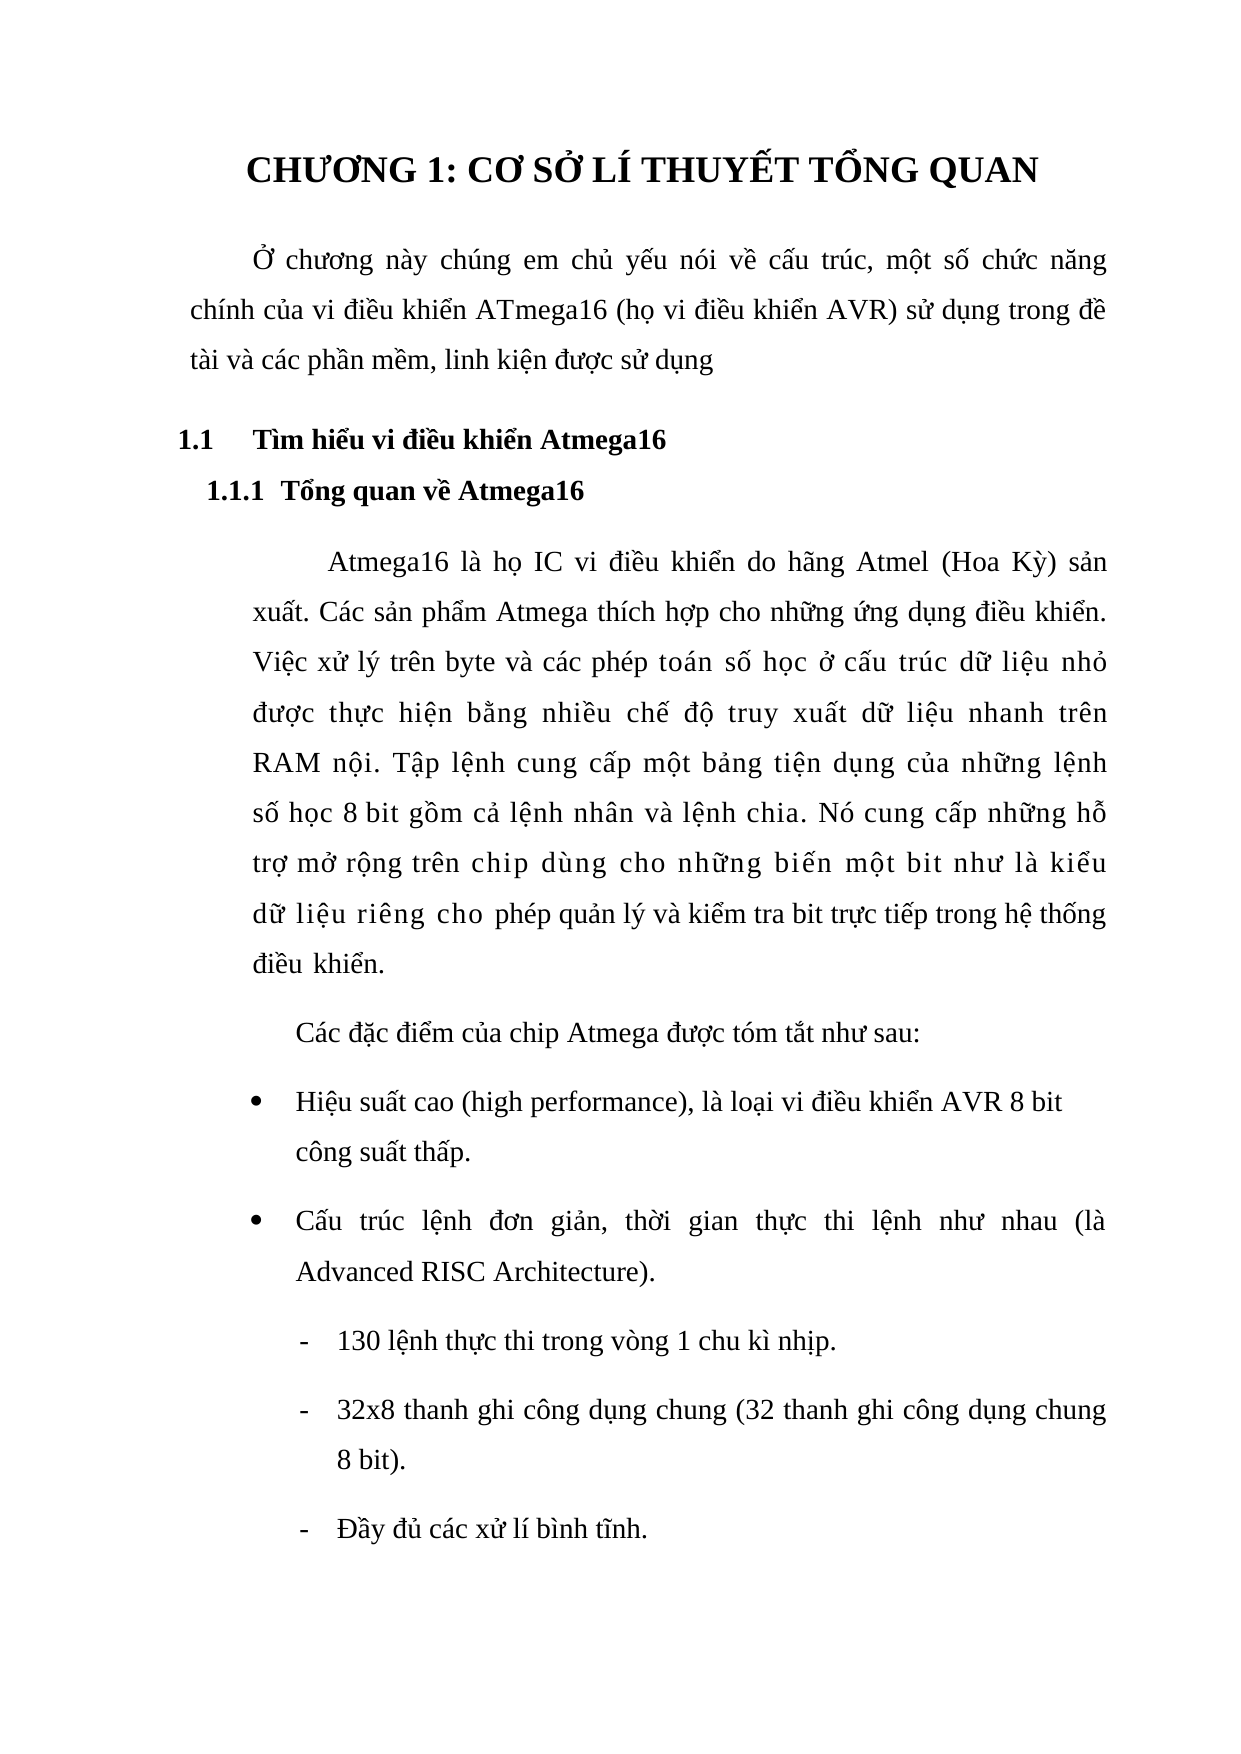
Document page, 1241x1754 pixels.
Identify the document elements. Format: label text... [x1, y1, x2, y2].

list 32x8 thanh ghi công dụng chung (32 thanh ghi công dụng chung 8 bit). [299, 1392, 1107, 1476]
list Hiệu suất cao (high performance), là loại vi điều khiển AVR 8 bit công suất thấp. [251, 1084, 1107, 1168]
text Các đặc điểm của chip Atmega được tóm tắt như sau: [252, 1015, 1107, 1049]
list Tìm hiểu vi điều khiển Atmega16 [177, 422, 1107, 456]
list Cấu trúc lệnh đơn giản, thời gian thực thi lệnh như nhau (là Advanced RISC Architecture). [251, 1203, 1107, 1287]
subtitle CHƯƠNG 1: CƠ SỞ LÍ THUYẾT TỔNG QUAN [177, 148, 1107, 191]
list Đầy đủ các xử lí bình tĩnh. [299, 1511, 1107, 1545]
list 130 lệnh thực thi trong vòng 1 chu kì nhịp. [299, 1323, 1107, 1356]
text Atmega16 là họ IC vi điều khiển do hãng Atmel (Hoa Kỳ) sản xuất. Các sản phẩm Atmega thích hợp cho những ứng dụng điều khiển. Việc xử lý trên byte và các phép toán số học ở cấu trúc dữ liệu nhỏ được thực hiện bằng nhiều chế độ truy xuất dữ liệu nhanh trên RAM nội. Tập lệnh cung cấp một bảng tiện dụng của những lệnh số học 8 bit gồm cả lệnh nhân và lệnh chia. Nó cung cấp những hỗ trợ mở rộng trên chip dùng cho những biến một bit như là kiểu dữ liệu riêng cho phép quản lý và kiểm tra bit trực tiếp trong hệ thống điều khiển. [252, 544, 1107, 980]
list Tổng quan về Atmega16 [264, 473, 1152, 506]
text Ở chương này chúng em chủ yếu nói về cấu trúc, một số chức năng chính của vi điều khiển ATmega16 (họ vi điều khiển AVR) sử dụng trong đề tài và các phần mềm, linh kiện được sử dụng [190, 242, 1107, 376]
